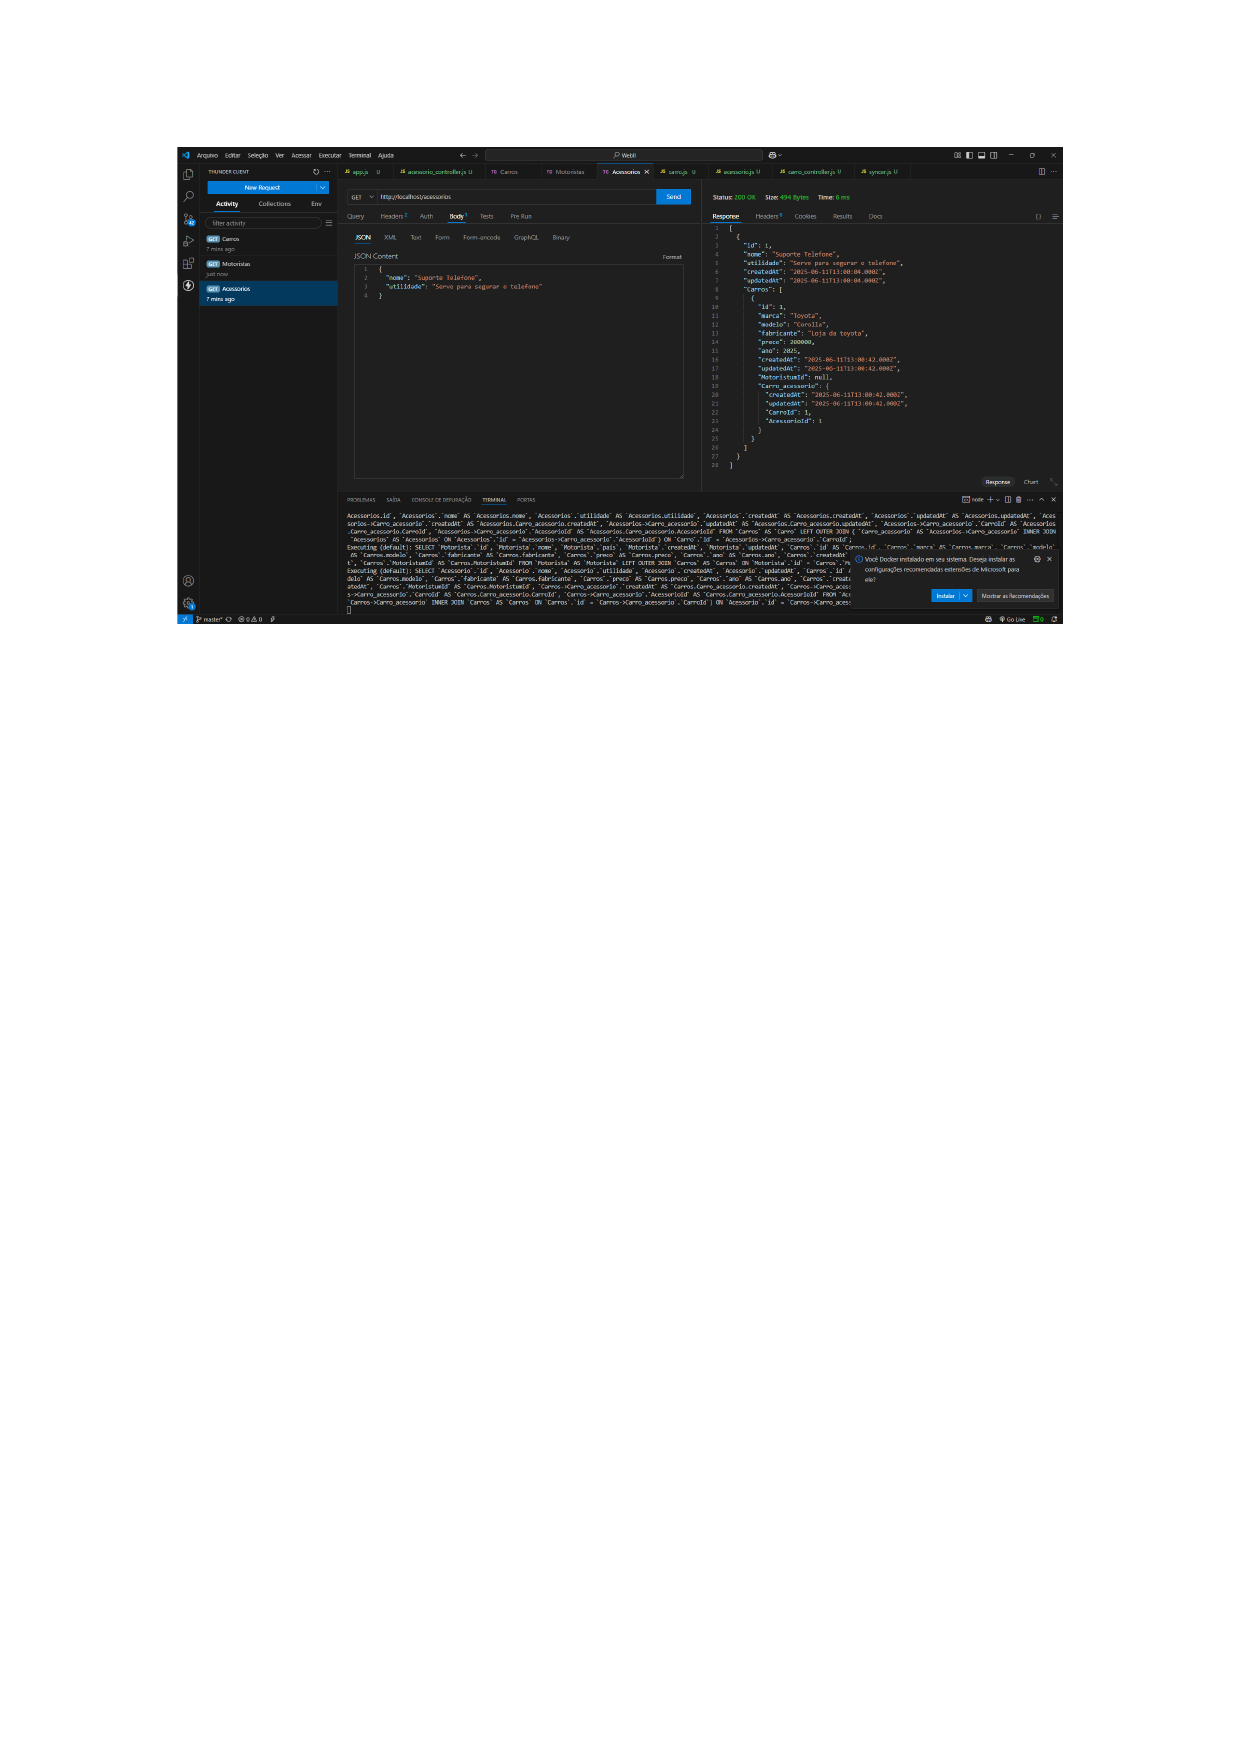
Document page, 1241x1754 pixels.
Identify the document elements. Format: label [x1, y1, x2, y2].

picture [177, 147, 1063, 624]
